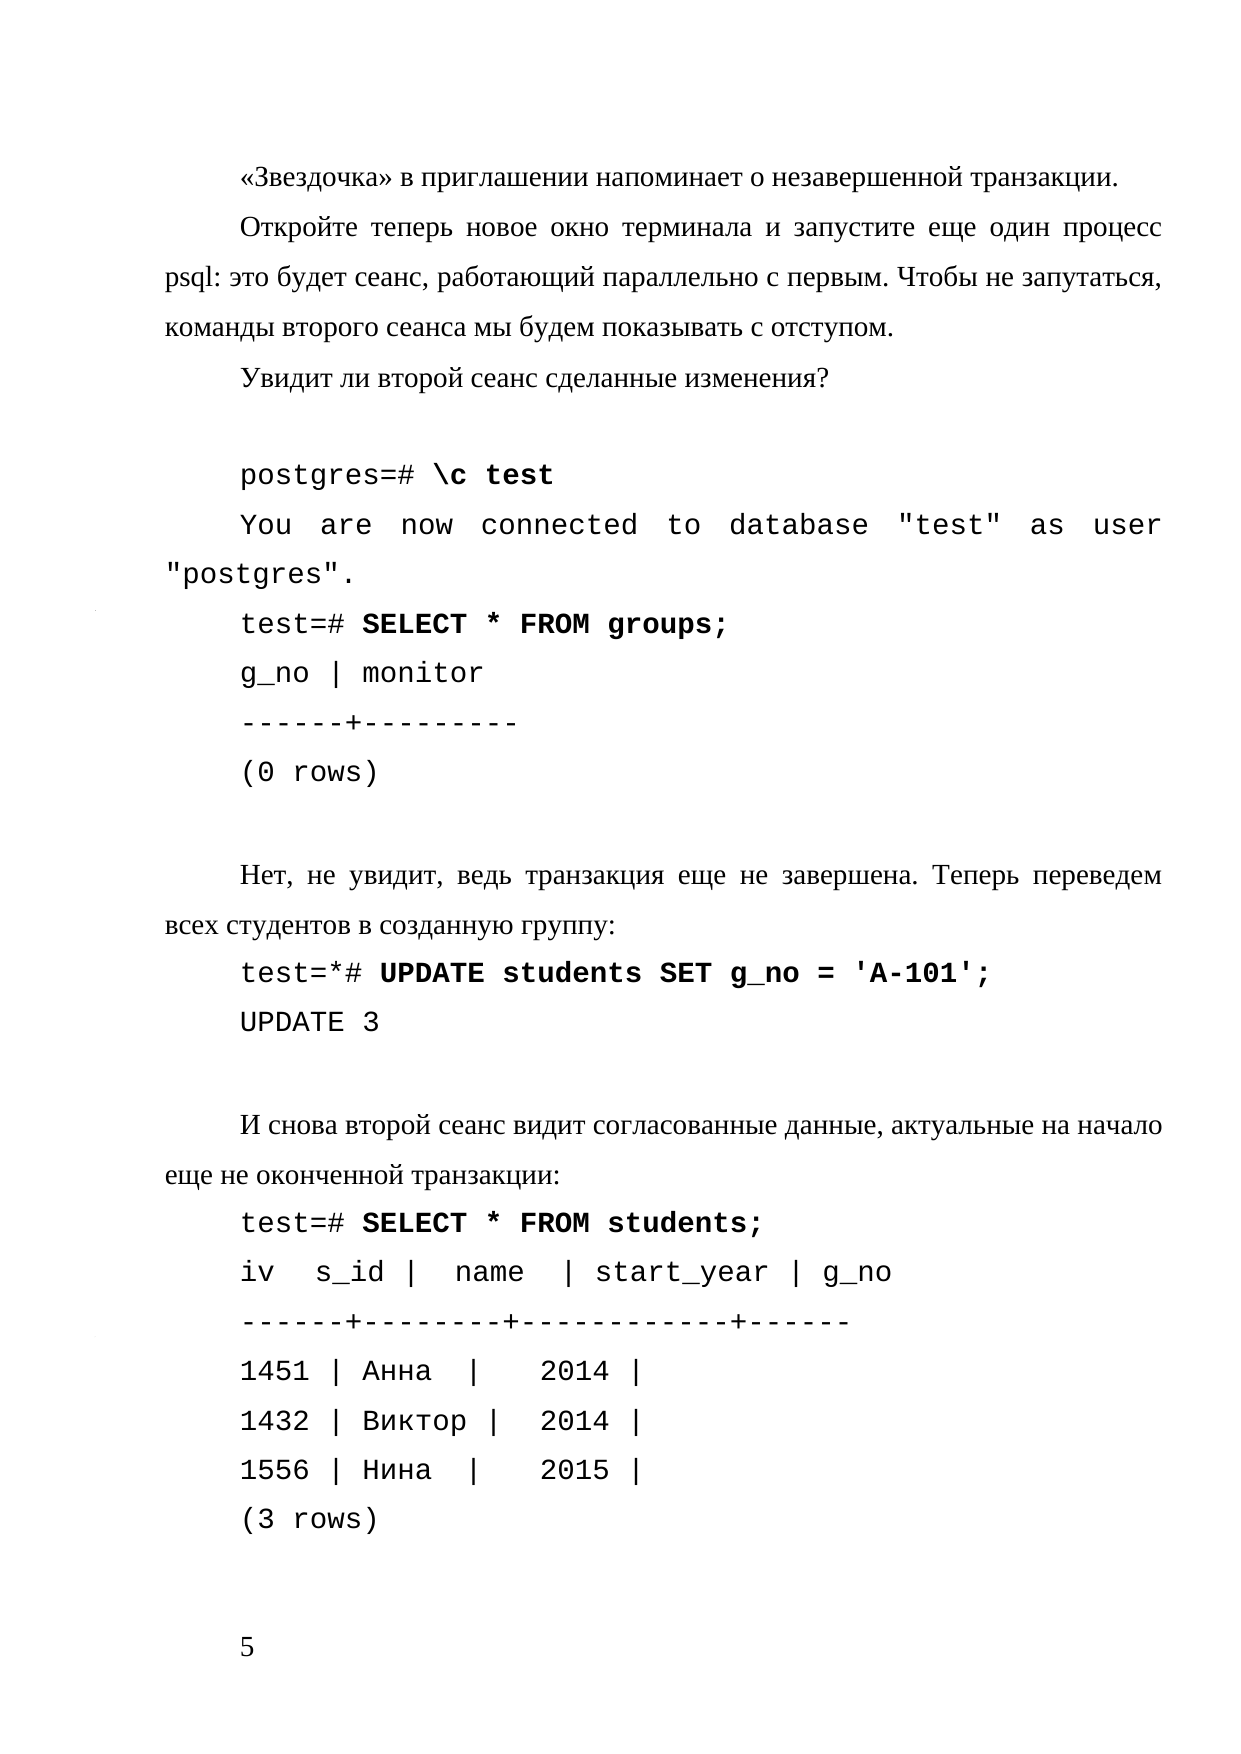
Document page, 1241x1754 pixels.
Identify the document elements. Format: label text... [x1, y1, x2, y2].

text Нет, не увидит, ведь транзакция еще не завершена. Теперь переведем всех студентов в созданную группу: [164, 857, 1163, 941]
text 1556 | Нина | 2015 | [164, 1455, 1163, 1488]
text «Звездочка» в приглашении напоминает о незавершенной транзакции. [164, 159, 1163, 192]
text 1451 | Анна | 2014 | [164, 1356, 1163, 1389]
text Увидит ли второй сеанс сделанные изменения? [164, 360, 1163, 393]
text Откройте теперь новое окно терминала и запустите еще один процесс psql: это будет сеанс, работающий параллельно с первым. Чтобы не запутаться, команды второго сеанса мы будем показывать с отступом. [164, 209, 1163, 343]
text iv s_id | name | start_year | g_no [164, 1257, 1163, 1290]
text ------+--------+------------+------ [164, 1307, 1163, 1340]
text И снова второй сеанс видит согласованные данные, актуальные на начало еще не оконченной транзакции: [164, 1107, 1163, 1191]
text UPDATE 3 [164, 1007, 1163, 1040]
text g_no | monitor [164, 658, 1163, 691]
text ------+--------- [164, 708, 1163, 741]
text test=# SELECT * FROM groups; [164, 609, 1163, 642]
text 1432 | Виктор | 2014 | [164, 1406, 1163, 1439]
text postgres=# \c test [164, 461, 1163, 493]
text test=*# UPDATE students SET g_no = 'A-101'; [164, 958, 1163, 991]
text test=# SELECT * FROM students; [164, 1208, 1163, 1241]
text You are now connected to database "test" as user "postgres". [164, 510, 1163, 592]
text (0 rows) [164, 757, 1163, 790]
text (3 rows) [164, 1504, 1163, 1538]
